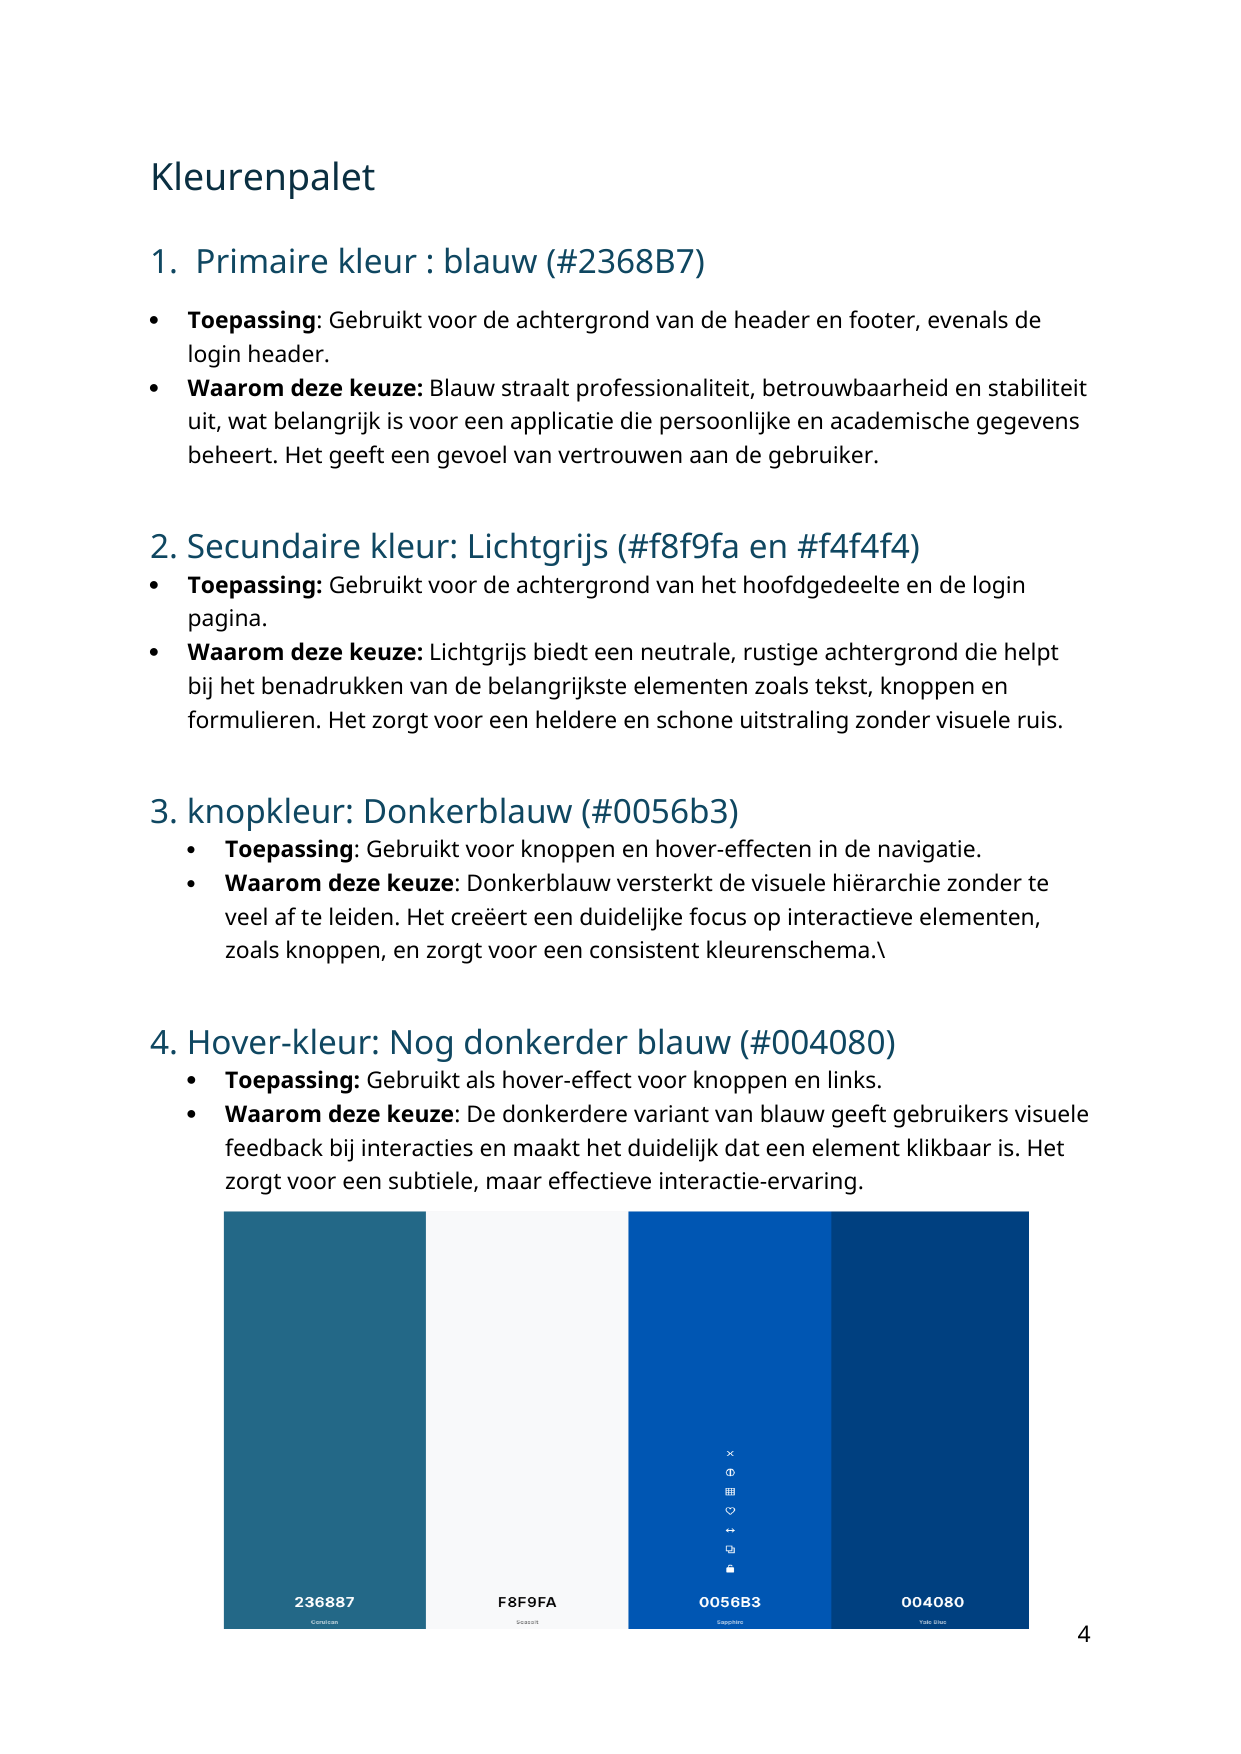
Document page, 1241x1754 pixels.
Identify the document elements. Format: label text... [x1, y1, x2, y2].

list Toepassing: Gebruikt voor de achtergrond van het hoofdgedeelte en de login pagina. [150, 568, 1090, 633]
list Waarom deze keuze: Blauw straalt professionaliteit, betrouwbaarheid en stabiliteit uit, wat belangrijk is voor een applicatie die persoonlijke en academische gegevens beheert. Het geeft een gevoel van vertrouwen aan de gebruiker. [150, 371, 1090, 470]
text Kleurenpalet 1. Primaire kleur : blauw (#2368B7) [150, 150, 1090, 284]
list Toepassing: Gebruikt voor knoppen en hover-effecten in de navigatie. [187, 833, 1090, 864]
subtitle 4. Hover-kleur: Nog donkerder blauw (#004080) [150, 1018, 1090, 1064]
subtitle 2. Secundaire kleur: Lichtgrijs (#f8f9fa en #f4f4f4) [150, 523, 1090, 568]
picture [223, 1207, 1029, 1629]
list Waarom deze keuze: De donkerdere variant van blauw geeft gebruikers visuele feedback bij interacties en maakt het duidelijk dat een element klikbaar is. Het zorgt voor een subtiele, maar effectieve interactie-ervaring. [187, 1098, 1090, 1196]
list Waarom deze keuze: Donkerblauw versterkt de visuele hiërarchie zonder te veel af te leiden. Het creëert een duidelijke focus op interactieve elementen, zoals knoppen, en zorgt voor een consistent kleurenschema.\ [187, 867, 1090, 966]
list Toepassing: Gebruikt voor de achtergrond van de header en footer, evenals de login header. [150, 304, 1090, 369]
subtitle 3. knopkleur: Donkerblauw (#0056b3) [150, 788, 1090, 833]
list Waarom deze keuze: Lichtgrijs biedt een neutrale, rustige achtergrond die helpt bij het benadrukken van de belangrijkste elementen zoals tekst, knoppen en formulieren. Het zorgt voor een heldere en schone uitstraling zonder visuele ruis. [150, 636, 1090, 735]
list Toepassing: Gebruikt als hover-effect voor knoppen en links. [187, 1064, 1090, 1095]
